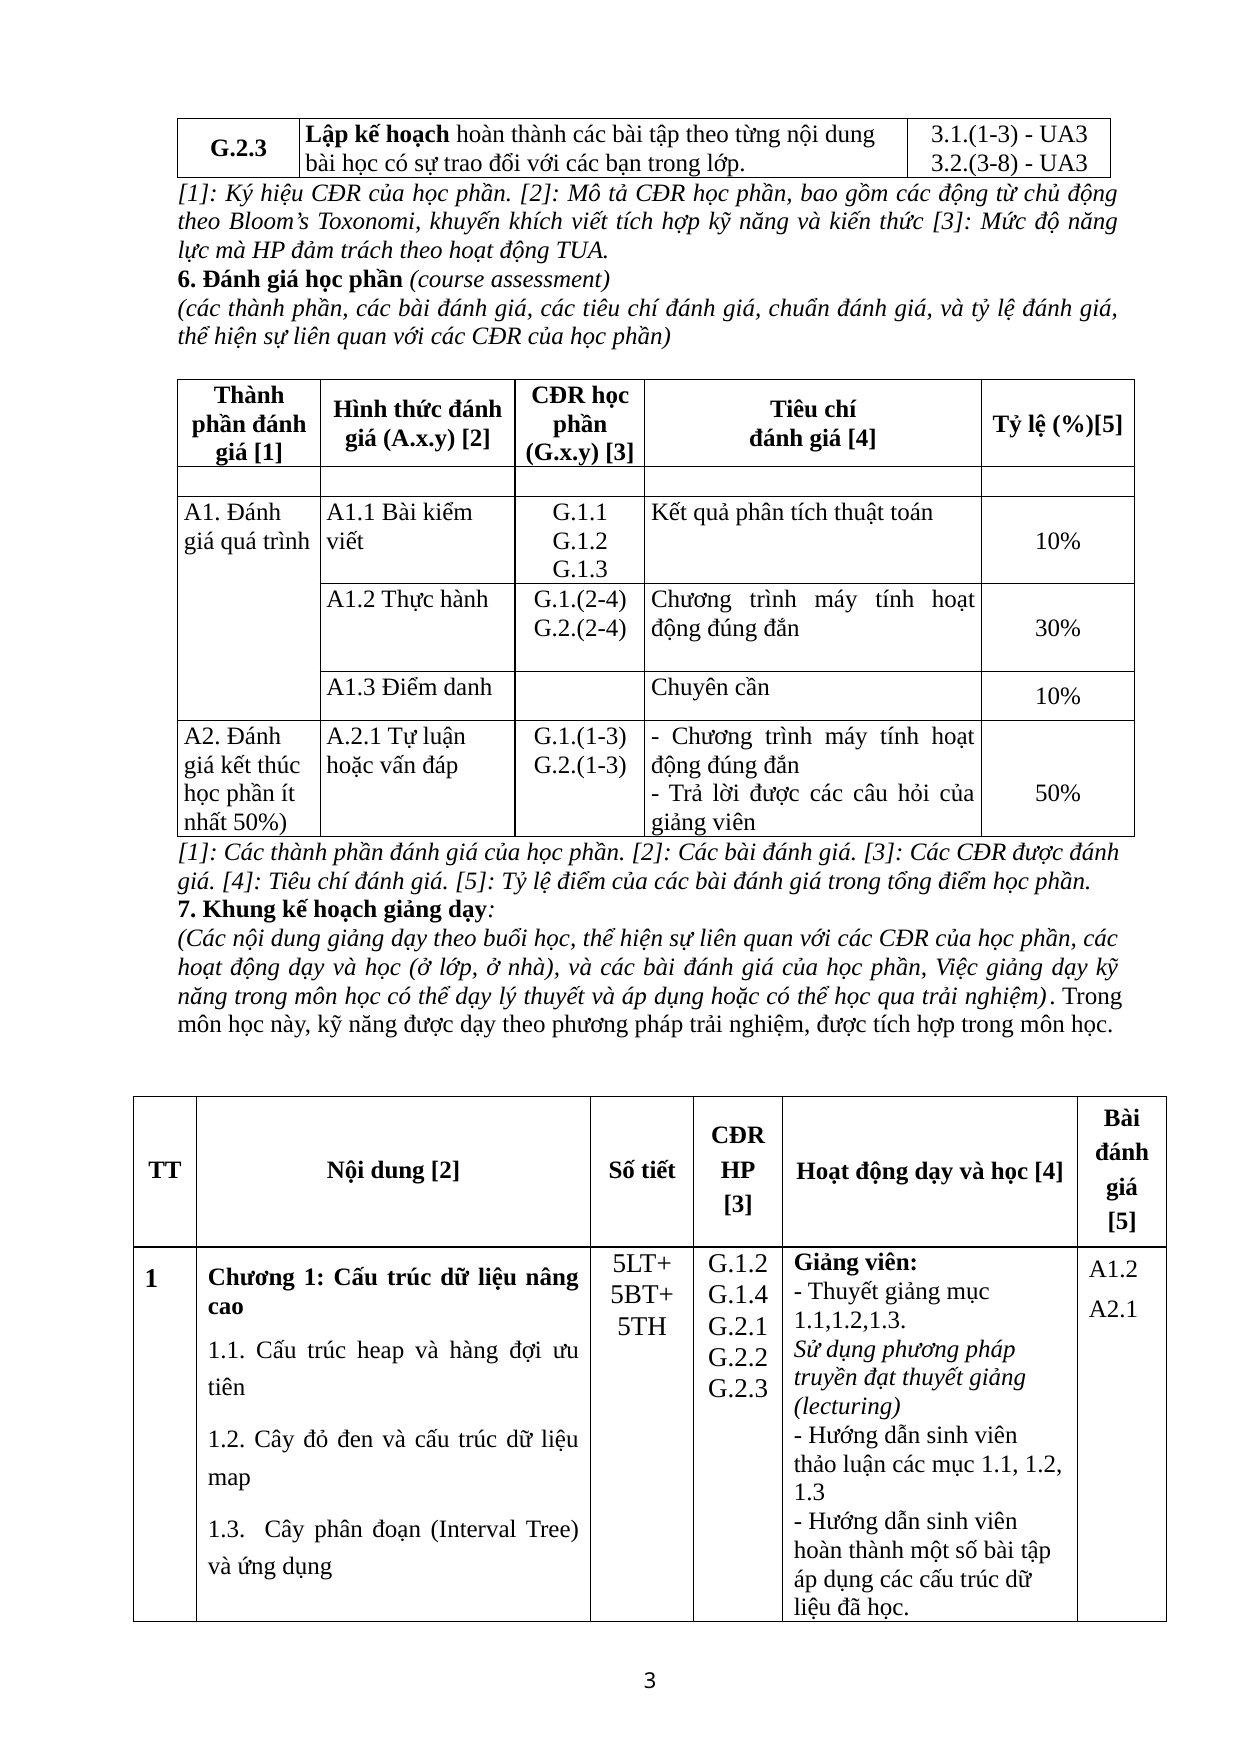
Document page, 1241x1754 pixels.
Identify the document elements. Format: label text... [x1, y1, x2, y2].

table_cell Chương trình máy tính hoạt động đúng đắn [645, 584, 981, 671]
table_cell [645, 467, 981, 496]
table_header CĐR HP [3] [694, 1097, 782, 1246]
table_header Tỷ lệ (%)[5] [982, 380, 1134, 466]
table_cell A1. Đánh giá quá trình [178, 497, 320, 720]
table_header Hoạt động dạy và học [4] [783, 1097, 1077, 1246]
table_cell 50% [982, 721, 1134, 836]
table_cell 10% [982, 497, 1134, 583]
table_cell A1.2 Thực hành [321, 584, 514, 671]
table_header Nội dung [2] [197, 1097, 590, 1246]
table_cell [783, 1248, 1077, 1621]
table_cell [516, 672, 644, 720]
table_header Hình thức đánh giá (A.x.y) [2] [321, 380, 514, 466]
text (Các nội dung giảng dạy theo buổi học, thể hiện sự liên quan với các CĐR của học phần, các hoạt động dạy và học (ở lớp, ở nhà), và các bài đánh giá của học phần, Việc giảng dạy kỹ năng trong môn học có thể dạy lý thuyết và áp dụng hoặc có thể học qua trải nghiệm). Trong môn học này, kỹ năng được dạy theo phương pháp trải nghiệm, được tích hợp trong môn học. [177, 923, 1122, 1038]
table_cell 10% [982, 672, 1134, 720]
table_cell G.2.3 [178, 119, 299, 177]
table_cell - Chương trình máy tính hoạt động đúng đắn - Trả lời được các câu hỏi của giảng viên [645, 721, 981, 836]
table_cell G.1.(1-3) G.2.(1-3) [516, 721, 644, 836]
table_header Bài đánh giá [5] [1078, 1097, 1166, 1246]
table_cell Kết quả phân tích thuật toán [645, 497, 981, 583]
table_cell 30% [982, 584, 1134, 671]
text [1]: Ký hiệu CĐR của học phần. [2]: Mô tả CĐR học phần, bao gồm các động từ chủ động theo Bloom’s Toxonomi, khuyến khích viết tích hợp kỹ năng và kiến thức [3]: Mức độ năng lực mà HP đảm trách theo hoạt động TUA. [177, 178, 1122, 264]
text 7. Khung kế hoạch giảng dạy: [177, 894, 1122, 923]
table_cell A1.3 Điểm danh [321, 672, 514, 720]
text (các thành phần, các bài đánh giá, các tiêu chí đánh giá, chuẩn đánh giá, và tỷ lệ đánh giá, thể hiện sự liên quan với các CĐR của học phần) [177, 293, 1122, 350]
text [1]: Các thành phần đánh giá của học phần. [2]: Các bài đánh giá. [3]: Các CĐR được đánh giá. [4]: Tiêu chí đánh giá. [5]: Tỷ lệ điểm của các bài đánh giá trong tổng điểm học phần. [177, 837, 1122, 894]
table_header TT [134, 1097, 196, 1246]
table_header Số tiết [591, 1097, 693, 1246]
table_cell [982, 467, 1134, 496]
table_cell 3.1.(1-3) - UA3 3.2.(3-8) - UA3 [908, 119, 1110, 177]
table_header CĐR học phần (G.x.y) [3] [516, 380, 644, 466]
text 6. Đánh giá học phần (course assessment) [177, 264, 1122, 293]
table_cell A2. Đánh giá kết thúc học phần ít nhất 50%) [178, 721, 320, 836]
table_cell Chuyên cần [645, 672, 981, 720]
table_cell 5LT+ 5BT+ 5TH [591, 1248, 693, 1621]
table_cell Lập kế hoạch hoàn thành các bài tập theo từng nội dung bài học có sự trao đổi với các bạn trong lớp. [300, 119, 907, 177]
table_cell A.2.1 Tự luận hoặc vấn đáp [321, 721, 514, 836]
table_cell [197, 1248, 590, 1621]
table_cell A1.2 A2.1 [1078, 1248, 1166, 1621]
table_header Tiêu chí đánh giá [4] [645, 380, 981, 466]
table_cell 1 [134, 1248, 196, 1621]
table_header Thành phần đánh giá [1] [178, 380, 320, 466]
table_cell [694, 1248, 782, 1621]
table_cell [516, 467, 644, 496]
table_cell G.1.1 G.1.2 G.1.3 [516, 497, 644, 583]
table_cell G.1.(2-4) G.2.(2-4) [516, 584, 644, 671]
table_cell [178, 467, 320, 496]
table_cell A1.1 Bài kiểm viết [321, 497, 514, 583]
table_cell [321, 467, 514, 496]
